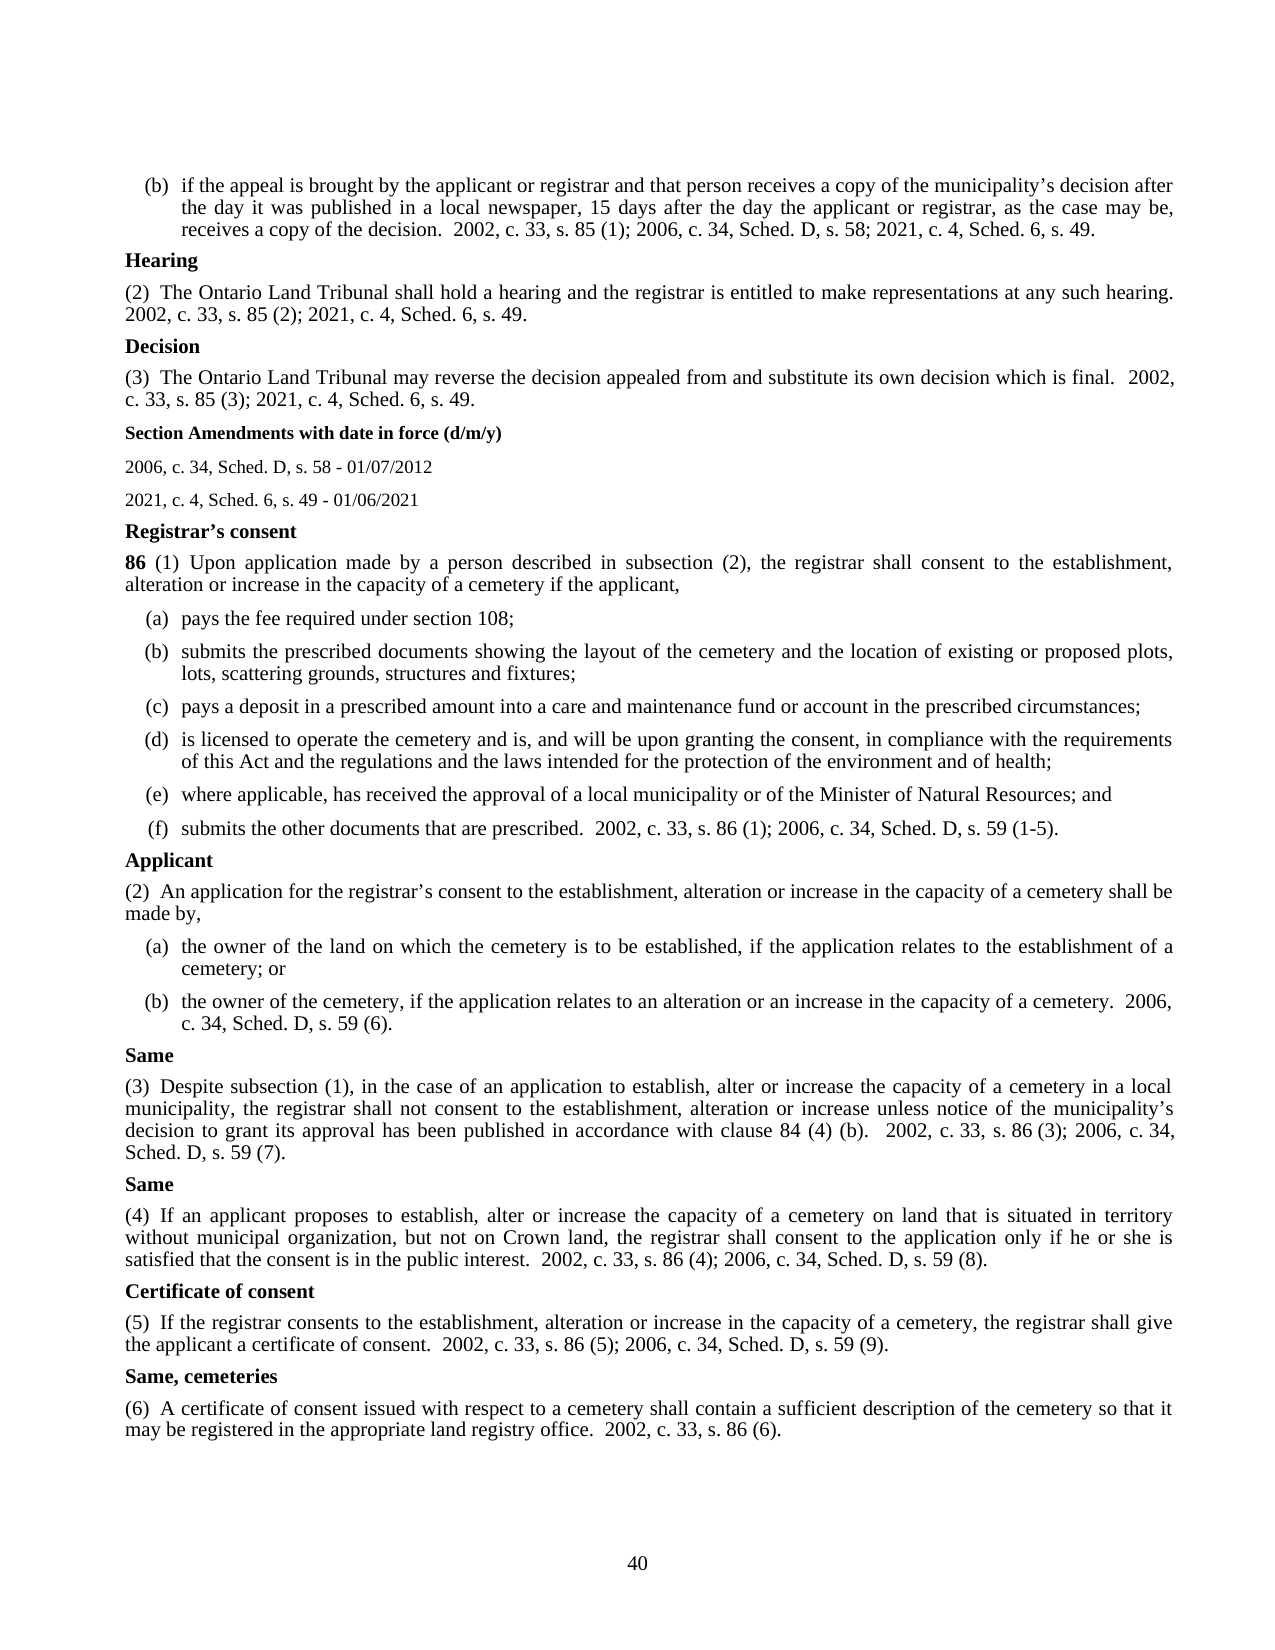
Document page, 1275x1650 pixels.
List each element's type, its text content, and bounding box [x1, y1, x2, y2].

text (3) The Ontario Land Tribunal may reverse the decision appealed from and substitute its own decision which is final. 2002, c. 33, s. 85 (3); 2021, c. 4, Sched. 6, s. 49. [125, 367, 1175, 411]
text 2021, c. 4, Sched. 6, s. 49 - 01/06/2021 [125, 489, 1175, 511]
text Applicant [125, 852, 1175, 871]
text (b) if the appeal is brought by the applicant or registrar and that person receives a copy of the municipality’s decision after the day it was published in a local newspaper, 15 days after the day the applicant or registrar, as the case may be, receives a copy of the decision. 2002, c. 33, s. 85 (1); 2006, c. 34, Sched. D, s. 58; 2021, c. 4, Sched. 6, s. 49. [125, 175, 1175, 240]
text Same [125, 1047, 1175, 1066]
text Same, cemeteries [125, 1368, 1175, 1387]
text (2) The Ontario Land Tribunal shall hold a hearing and the registrar is entitled to make representations at any such hearing. 2002, c. 33, s. 85 (2); 2021, c. 4, Sched. 6, s. 49. [125, 282, 1175, 326]
text (3) Despite subsection (1), in the case of an application to establish, alter or increase the capacity of a cemetery in a local municipality, the registrar shall not consent to the establishment, alteration or increase unless notice of the municipality’s decision to grant its approval has been published in accordance with clause 84 (4) (b). 2002, c. 33, s. 86 (3); 2006, c. 34, Sched. D, s. 59 (7). [125, 1077, 1175, 1164]
text (6) A certificate of consent issued with respect to a cemetery shall contain a sufficient description of the cemetery so that it may be registered in the appropriate land registry office. 2002, c. 33, s. 86 (6). [125, 1397, 1175, 1441]
text (b) the owner of the cemetery, if the application relates to an alteration or an increase in the capacity of a cemetery. 2006, c. 34, Sched. D, s. 59 (6). [125, 991, 1175, 1035]
text (5) If the registrar consents to the establishment, alteration or increase in the capacity of a cemetery, the registrar shall give the applicant a certificate of consent. 2002, c. 33, s. 86 (5); 2006, c. 34, Sched. D, s. 59 (9). [125, 1312, 1175, 1356]
text (d) is licensed to operate the cemetery and is, and will be upon granting the consent, in compliance with the requirements of this Act and the regulations and the laws intended for the protection of the environment and of health; [125, 729, 1175, 773]
text Registrar’s consent [125, 523, 1175, 542]
text Section Amendments with date in force (d/m/y) [125, 422, 1175, 444]
text (b) submits the prescribed documents showing the layout of the cemetery and the location of existing or proposed plots, lots, scattering grounds, structures and fixtures; [125, 641, 1175, 684]
text (f) submits the other documents that are prescribed. 2002, c. 33, s. 86 (1); 2006, c. 34, Sched. D, s. 59 (1-5). [125, 818, 1175, 839]
text (c) pays a deposit in a prescribed amount into a care and maintenance fund or account in the prescribed circumstances; [125, 696, 1175, 718]
text Decision [125, 338, 1175, 357]
text (2) An application for the registrar’s consent to the establishment, alteration or increase in the capacity of a cemetery shall be made by, [125, 881, 1175, 925]
text Hearing [125, 253, 1175, 272]
text Certificate of consent [125, 1283, 1175, 1302]
text 2006, c. 34, Sched. D, s. 58 - 01/07/2012 [125, 456, 1175, 477]
text (a) pays the fee required under section 108; [125, 607, 1175, 629]
text 86 (1) Upon application made by a person described in subsection (2), the registrar shall consent to the establishment, alteration or increase in the capacity of a cemetery if the applicant, [125, 552, 1175, 596]
text Same [125, 1176, 1175, 1195]
text (a) the owner of the land on which the cemetery is to be established, if the application relates to the establishment of a cemetery; or [125, 936, 1175, 980]
text (e) where applicable, has received the approval of a local municipality or of the Minister of Natural Resources; and [125, 784, 1175, 806]
text (4) If an applicant proposes to establish, alter or increase the capacity of a cemetery on land that is situated in territory without municipal organization, but not on Crown land, the registrar shall consent to the application only if he or she is satisfied that the consent is in the public interest. 2002, c. 33, s. 86 (4); 2006, c. 34, Sched. D, s. 59 (8). [125, 1205, 1175, 1271]
